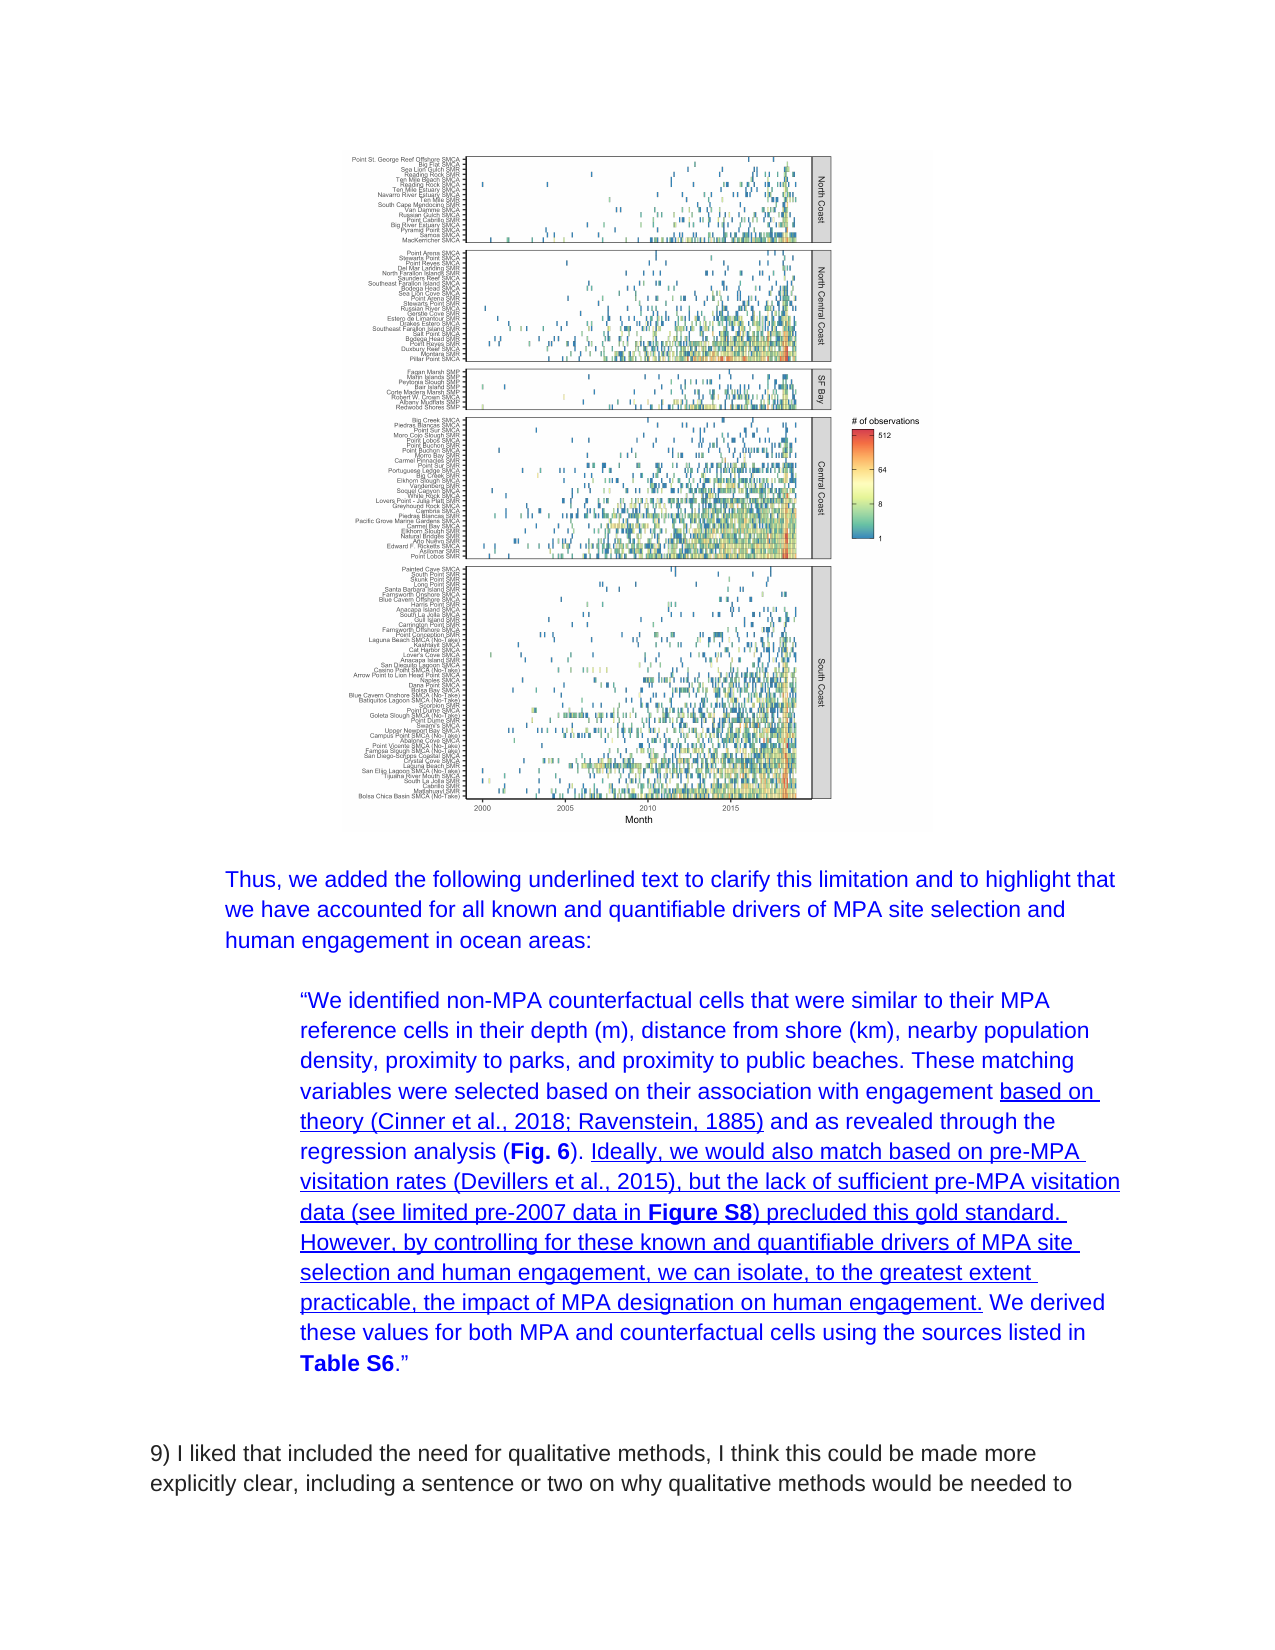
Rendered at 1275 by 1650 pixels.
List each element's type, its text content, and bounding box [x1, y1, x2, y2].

picture [342, 150, 933, 832]
text “We identified non-MPA counterfactual cells that were similar to their MPA reference cells in their depth (m), distance from shore (km), nearby population density, proximity to parks, and proximity to public beaches. These matching variables were selected based on their association with engagement based on theory (Cinner et al., 2018; Ravenstein, 1885) and as revealed through the regression analysis (Fig. 6). Ideally, we would also match based on pre-MPA visitation rates (Devillers et al., 2015), but the lack of sufficient pre-MPA visitation data (see limited pre-2007 data in Figure S8) precluded this gold standard. However, by controlling for these known and quantifiable drivers of MPA site selection and human engagement, we can isolate, to the greatest extent practicable, the impact of MPA designation on human engagement. We derived these values for both MPA and counterfactual cells using the sources listed in Table S6.” [300, 987, 1125, 1376]
text Thus, we added the following underlined text to clarify this limitation and to highlight that we have accounted for all known and quantifiable drivers of MPA site selection and human engagement in ocean areas: [225, 866, 1125, 953]
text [150, 1440, 1125, 1497]
